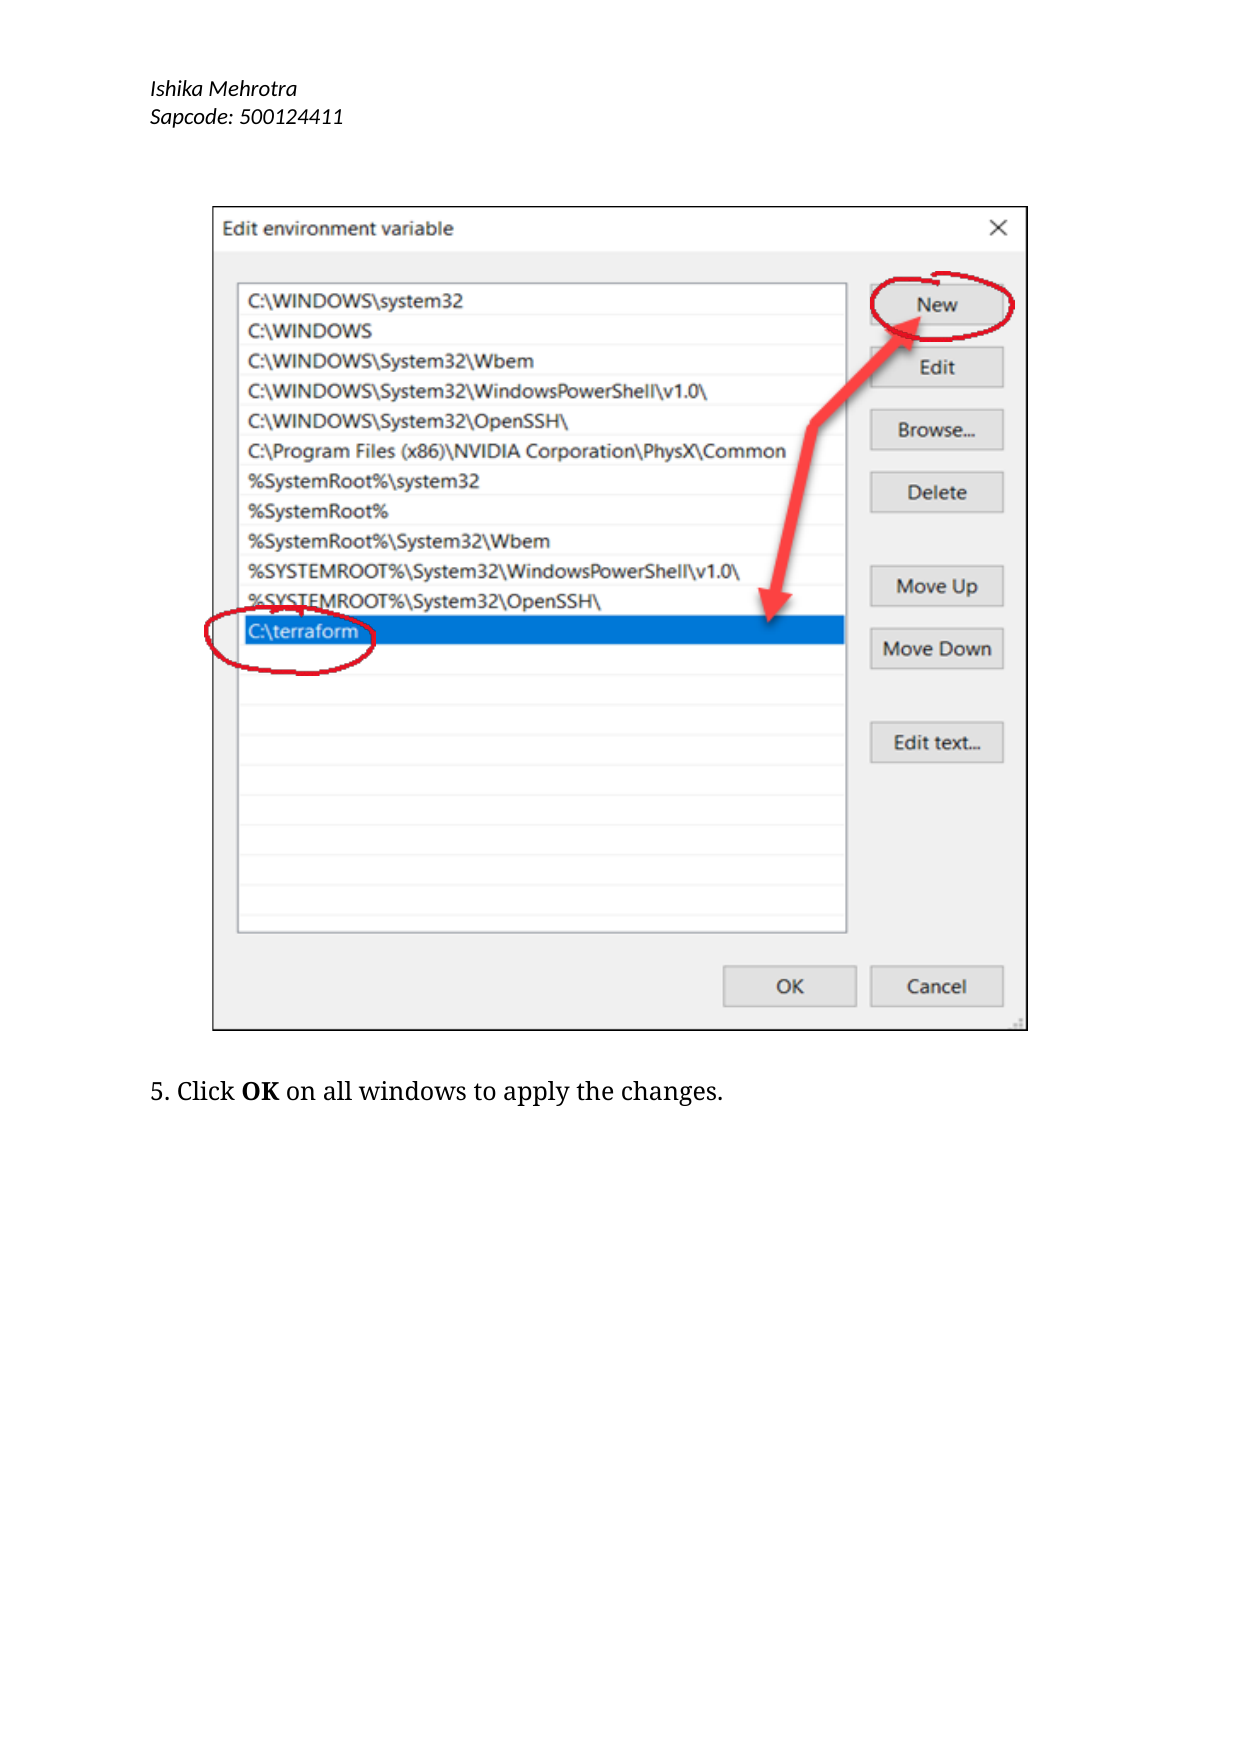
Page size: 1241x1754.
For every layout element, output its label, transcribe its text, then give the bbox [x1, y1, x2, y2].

picture [204, 206, 1028, 1031]
text 5. Click OK on all windows to apply the changes. [150, 1073, 1090, 1107]
